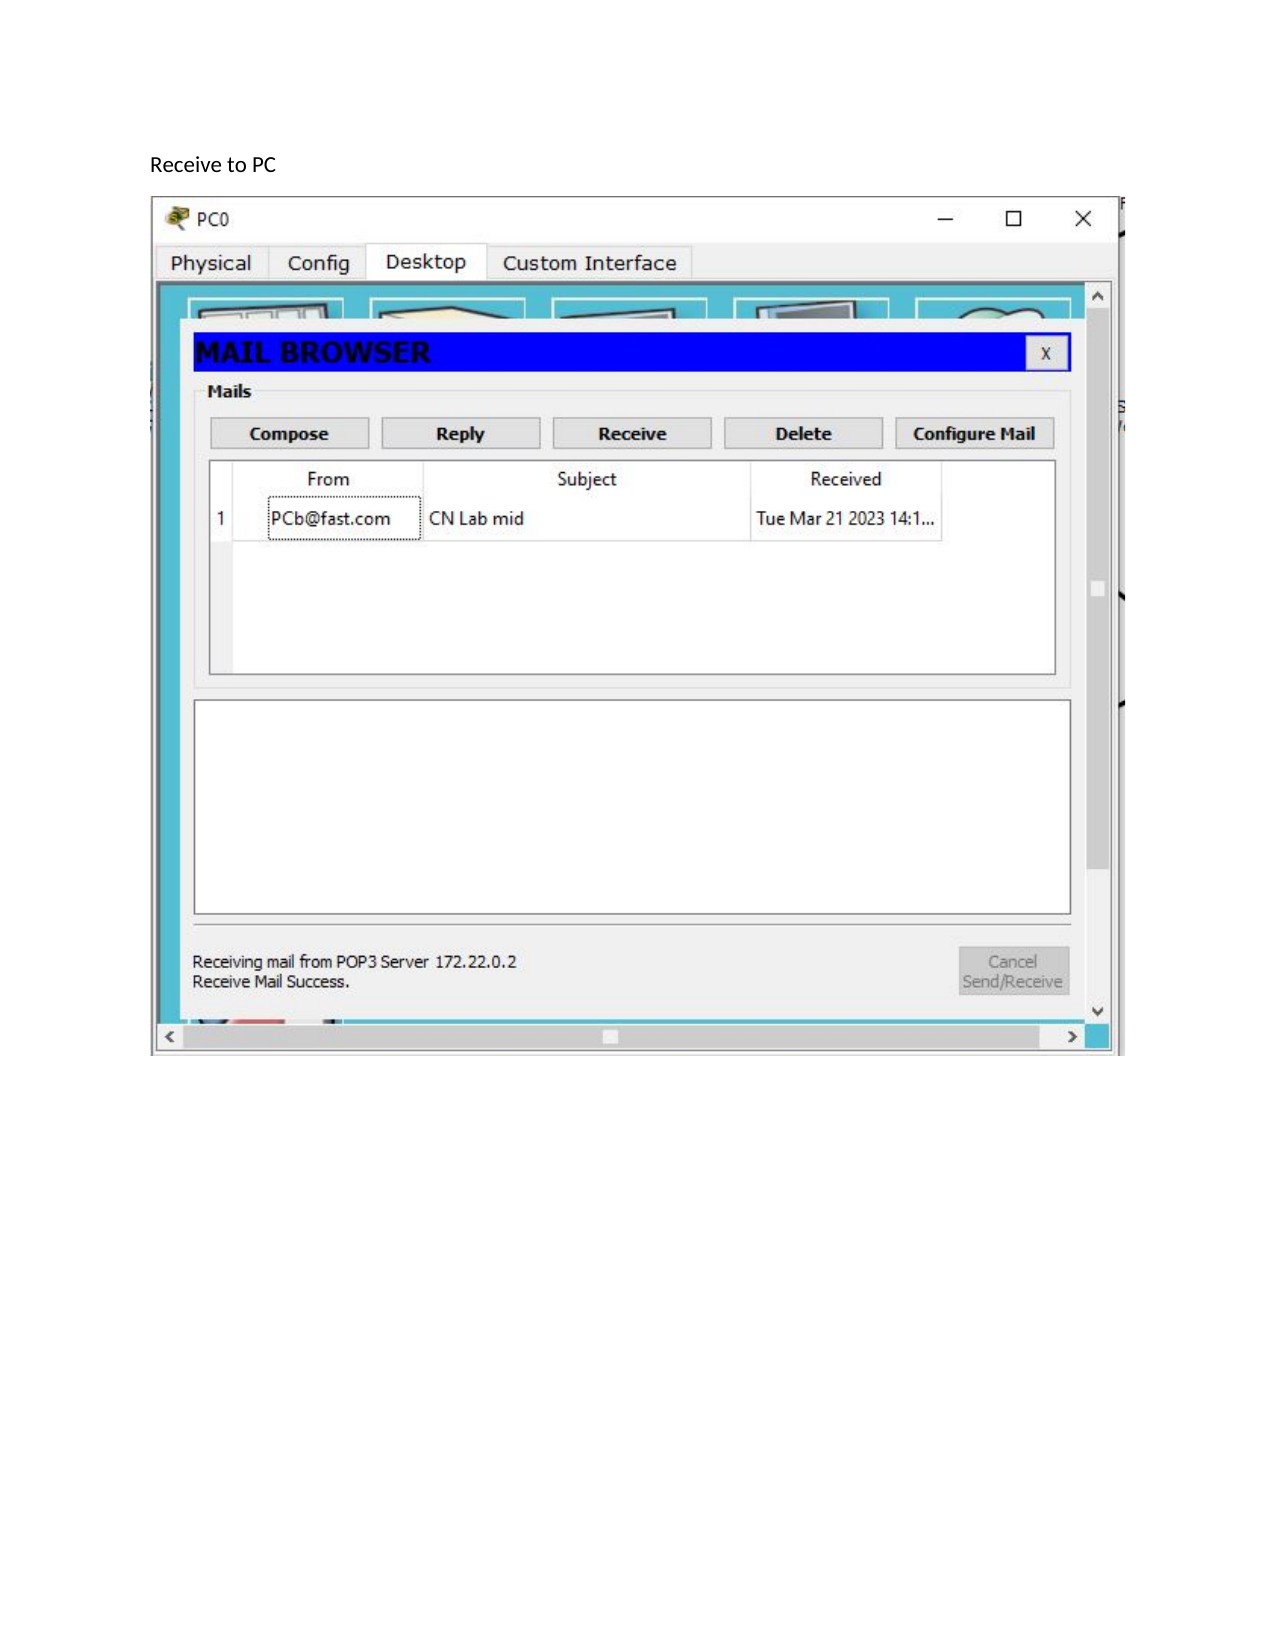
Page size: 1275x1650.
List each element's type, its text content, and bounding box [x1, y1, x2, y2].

picture [150, 196, 1125, 1056]
text Receive to PC [150, 150, 1125, 178]
